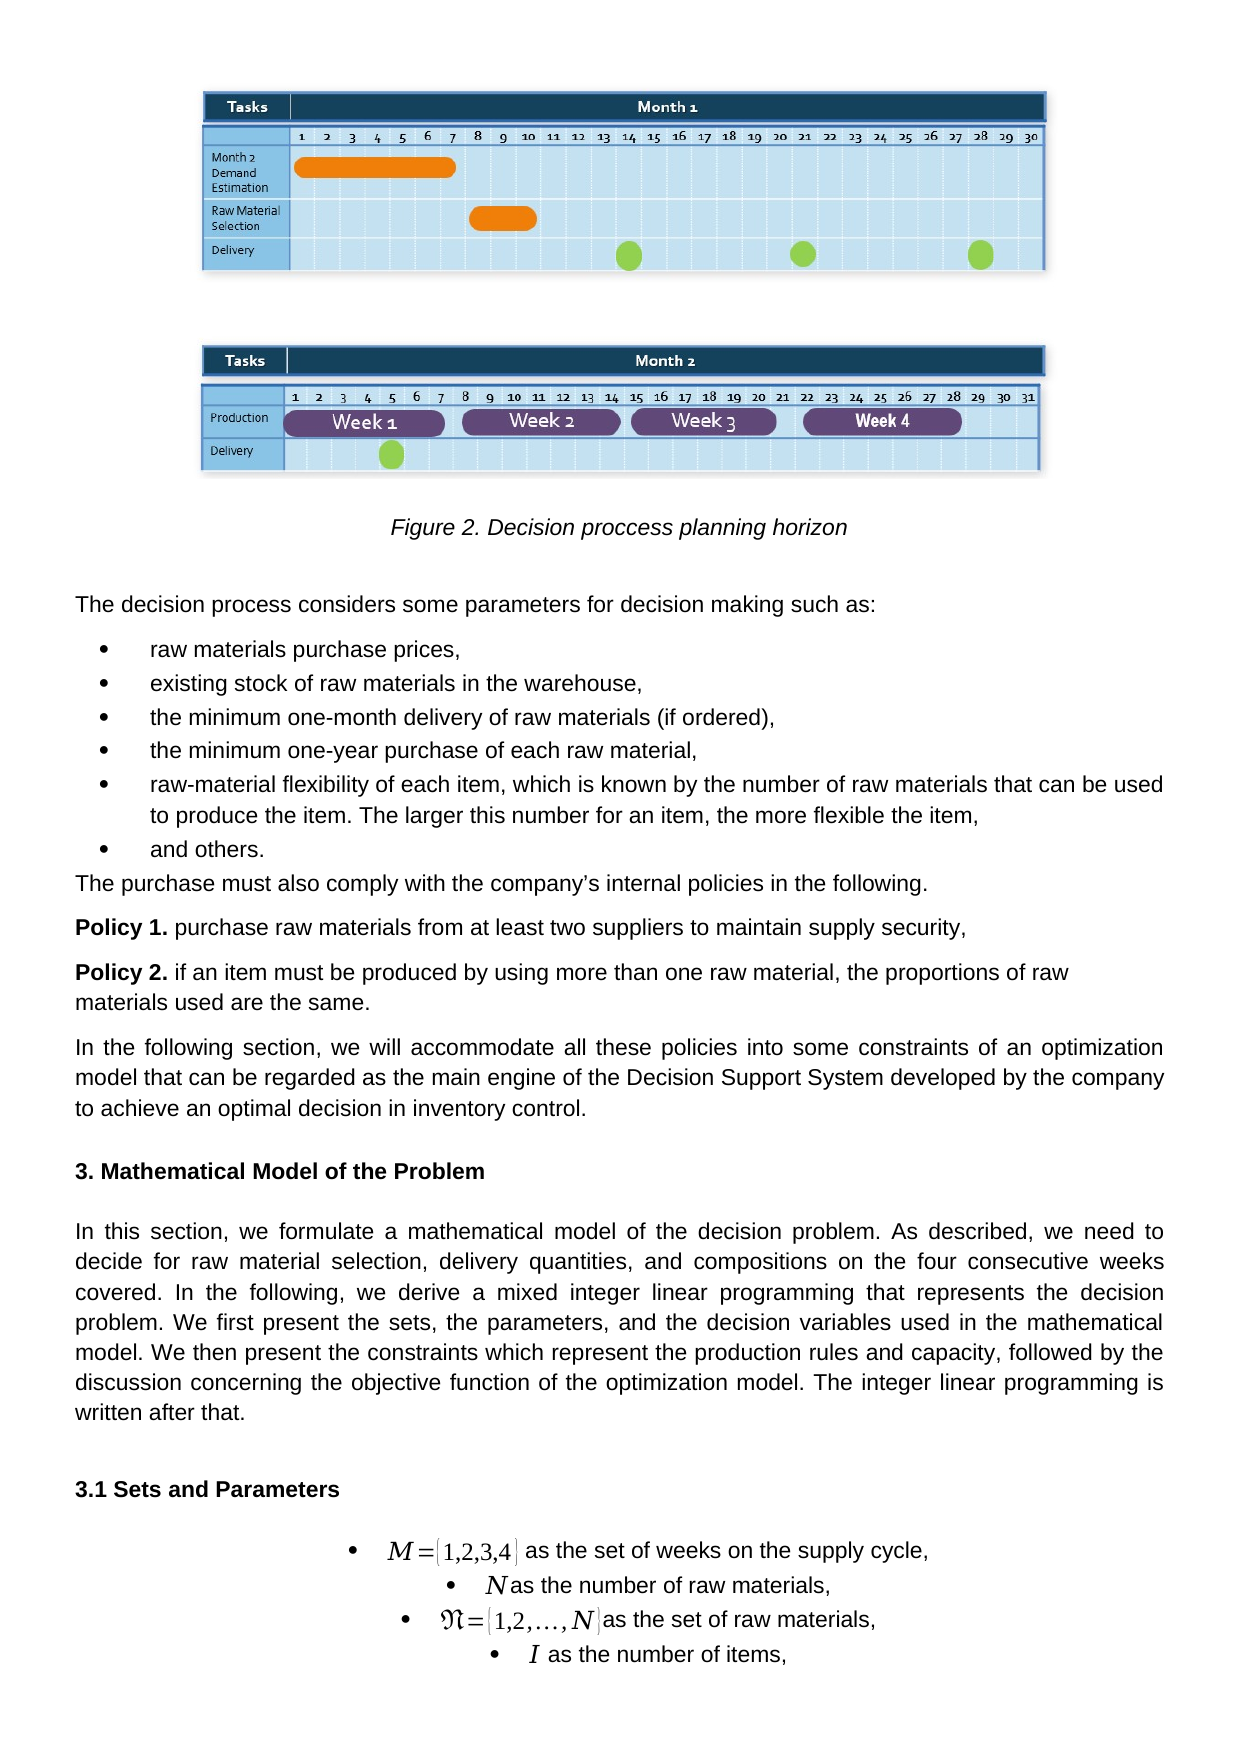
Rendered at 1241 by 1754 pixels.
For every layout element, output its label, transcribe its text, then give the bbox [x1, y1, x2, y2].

list as the number of items, [112, 1641, 1165, 1670]
text In this section, we formulate a mathematical model of the decision problem. As described, we need to decide for raw material selection, delivery quantities, and compositions on the four consecutive weeks covered. In the following, we derive a mixed integer linear programming that represents the decision problem. We first present the sets, the parameters, and the decision variables used in the mathematical model. We then present the constraints which represent the production rules and capacity, followed by the discussion concerning the objective function of the optimization model. The integer linear programming is written after that. [75, 1218, 1165, 1426]
text The decision process considers some parameters for decision making such as: [75, 591, 1165, 617]
text In the following section, we will accommodate all these policies into some constraints of an optimization model that can be regarded as the main engine of the Decision Support System developed by the company to achieve an optimal decision in inventory control. [75, 1034, 1165, 1121]
list the minimum one-year purchase of each raw material, [100, 737, 1165, 764]
text Figure 2. Decision proccess planning horizon [75, 514, 1165, 540]
list the minimum one-month delivery of raw materials (if ordered), [100, 703, 1165, 730]
list raw-material flexibility of each item, which is known by the number of raw materials that can be used to produce the item. The larger this number for an item, the more flexible the item, [100, 771, 1165, 828]
list as the number of raw materials, [112, 1572, 1165, 1602]
text The purchase must also comply with the company’s internal policies in the following. [75, 869, 1165, 896]
text 3.1 Sets and Parameters [75, 1476, 1165, 1503]
list existing stock of raw materials in the warehouse, [100, 669, 1165, 696]
text Policy 2. if an item must be produced by using more than one raw material, the proportions of raw materials used are the same. [75, 959, 1165, 1016]
list and others. [100, 836, 1165, 862]
list as the set of raw materials, [112, 1606, 1165, 1637]
list raw materials purchase prices, [100, 636, 1165, 662]
text 3. Mathematical Model of the Problem [75, 1158, 1165, 1184]
text Policy 1. purchase raw materials from at least two suppliers to maintain supply security, [75, 914, 1165, 941]
list as the set of weeks on the supply cycle, [112, 1537, 1165, 1568]
